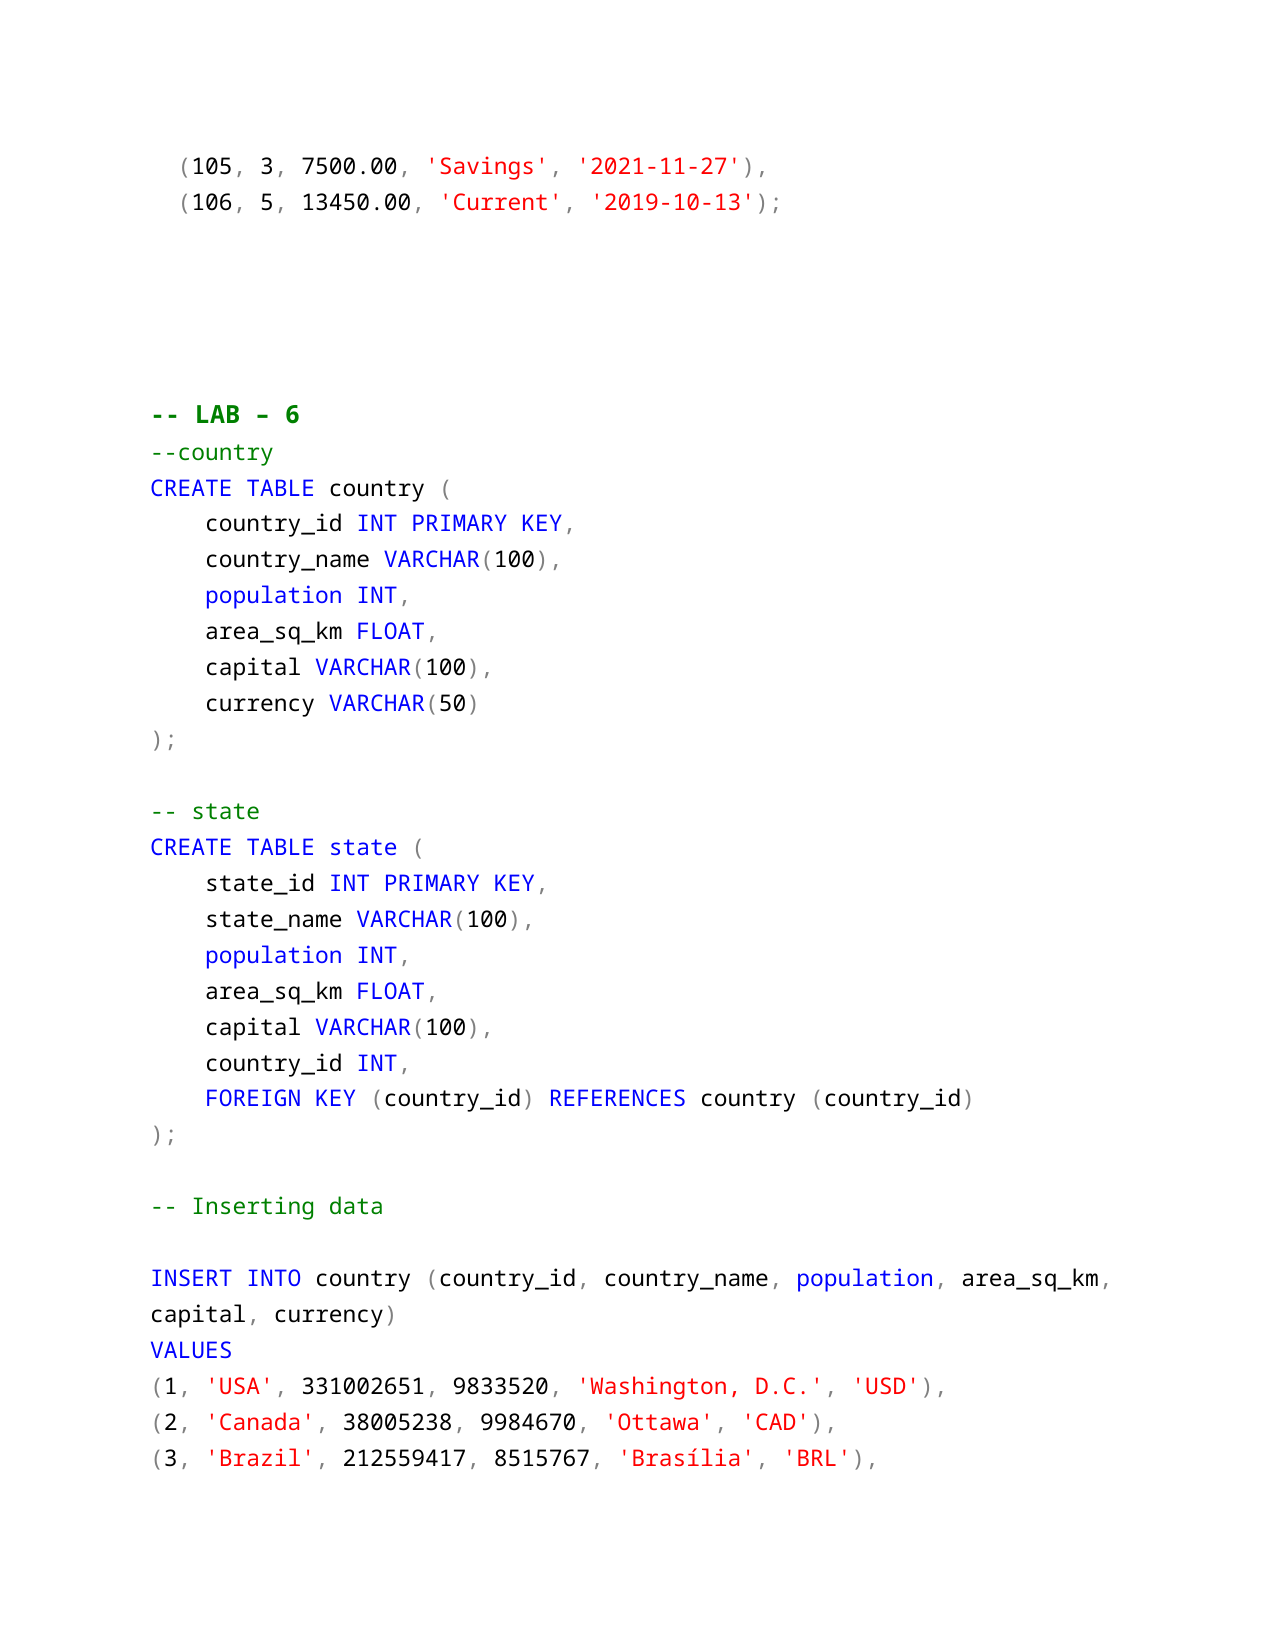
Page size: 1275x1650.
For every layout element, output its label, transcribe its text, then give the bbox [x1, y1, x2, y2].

text CREATE TABLE country ( [150, 471, 1125, 503]
text capital VARCHAR(100), [150, 1011, 1125, 1042]
text INSERT INTO country (country_id, country_name, population, area_sq_km, capital, currency) [150, 1262, 1125, 1329]
text FOREIGN KEY (country_id) REFERENCES country (country_id) [150, 1082, 1125, 1114]
text state_id INT PRIMARY KEY, [150, 867, 1125, 898]
text currency VARCHAR(50) [150, 687, 1125, 718]
text ); [150, 1118, 1125, 1149]
text population INT, [150, 939, 1125, 970]
text (3, 'Brazil', 212559417, 8515767, 'Brasília', 'BRL'), [150, 1442, 1125, 1473]
text area_sq_km FLOAT, [150, 615, 1125, 646]
text -- Inserting data [150, 1190, 1125, 1221]
text -- state [150, 795, 1125, 826]
text (105, 3, 7500.00, 'Savings', '2021-11-27'), [150, 150, 1125, 181]
text --country [150, 436, 1125, 467]
text country_id INT PRIMARY KEY, [150, 507, 1125, 539]
text -- LAB – 6 [150, 396, 1125, 430]
text country_id INT, [150, 1046, 1125, 1078]
text capital VARCHAR(100), [150, 651, 1125, 682]
text country_name VARCHAR(100), [150, 543, 1125, 574]
text area_sq_km FLOAT, [150, 974, 1125, 1006]
text state_name VARCHAR(100), [150, 903, 1125, 934]
text VALUES [150, 1334, 1125, 1365]
text (1, 'USA', 331002651, 9833520, 'Washington, D.C.', 'USD'), [150, 1370, 1125, 1401]
text CREATE TABLE state ( [150, 831, 1125, 862]
text population INT, [150, 579, 1125, 611]
text (2, 'Canada', 38005238, 9984670, 'Ottawa', 'CAD'), [150, 1406, 1125, 1437]
text ); [150, 723, 1125, 754]
text (106, 5, 13450.00, 'Current', '2019-10-13'); [150, 186, 1125, 217]
